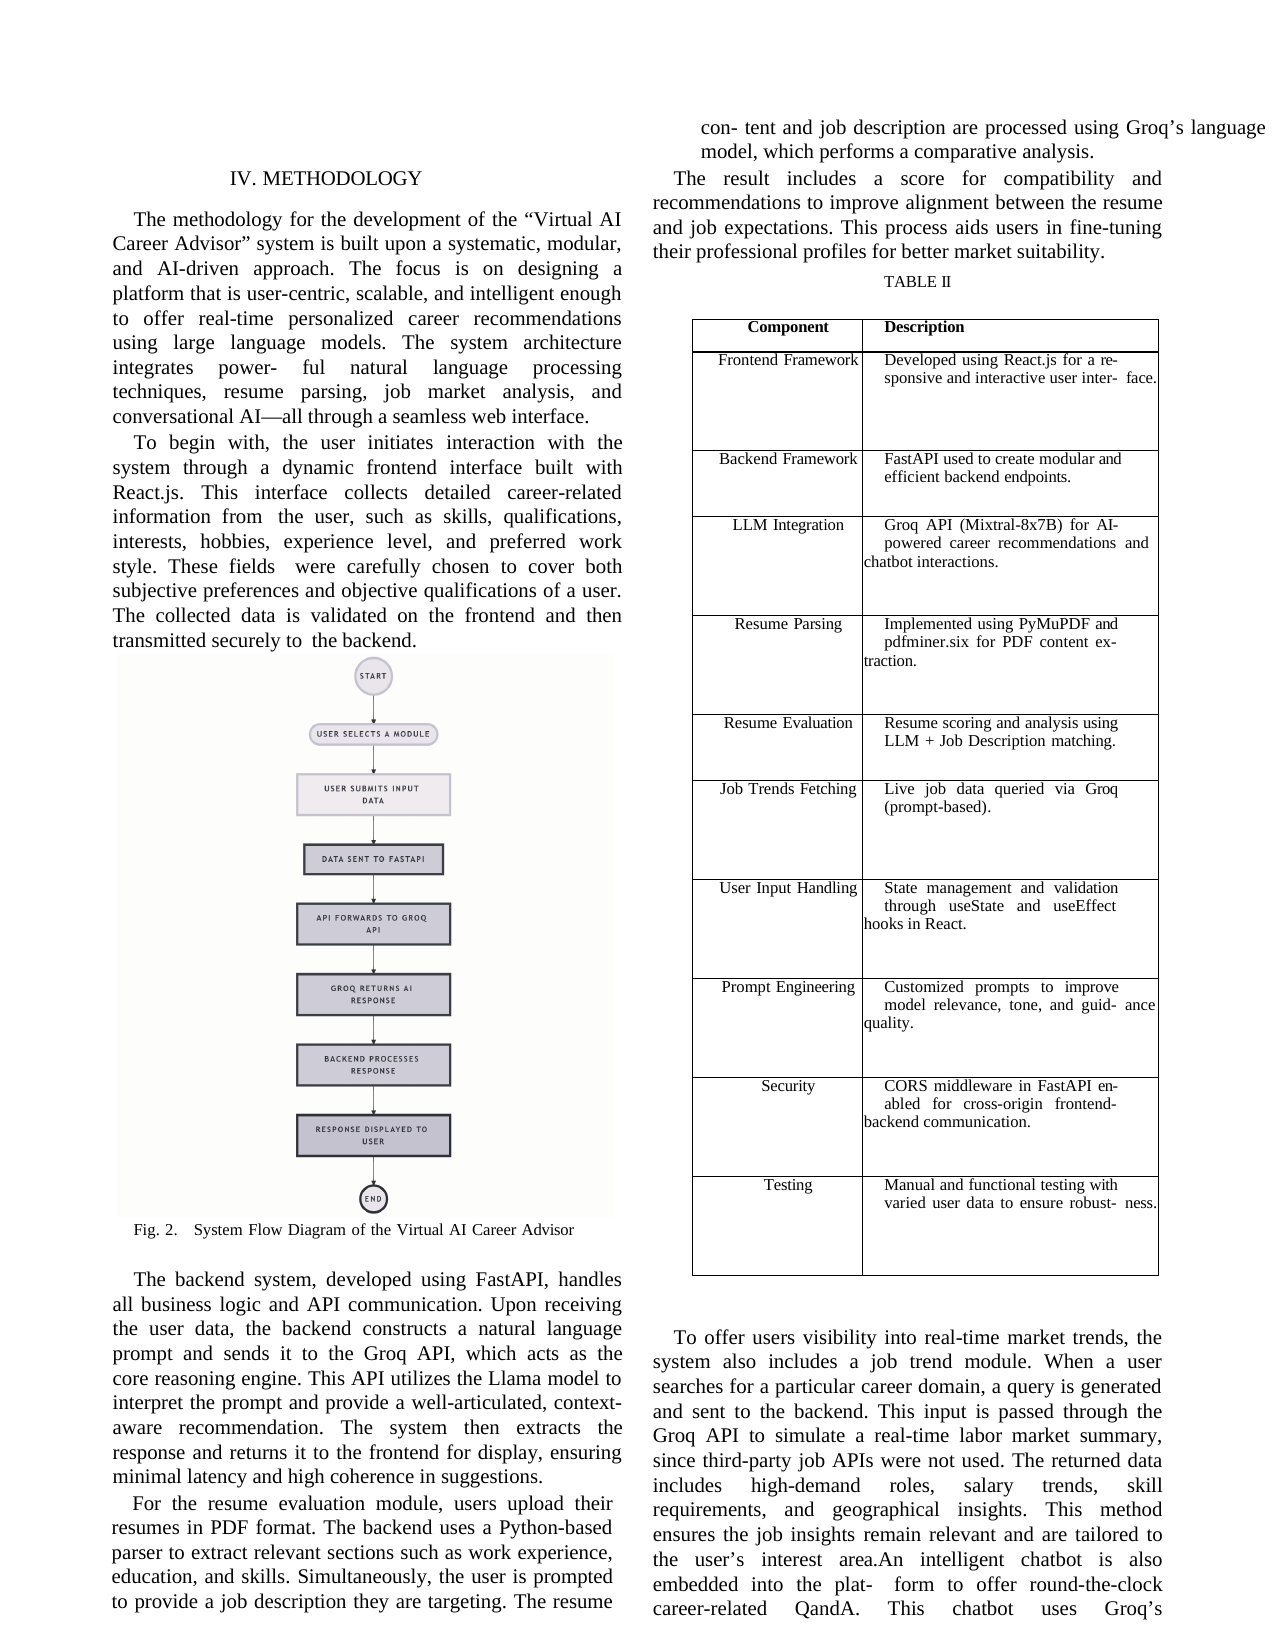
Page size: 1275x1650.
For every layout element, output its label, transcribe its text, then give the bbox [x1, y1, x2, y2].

table_cell Resume scoring and analysis using LLM + Job Description matching. [863, 715, 1158, 780]
table_cell Resume Parsing [693, 616, 862, 714]
table_header Description [863, 320, 1158, 351]
text For the resume evaluation module, users upload their resumes in PDF format. The backend uses a Python-based parser to extract relevant sections such as work experience, education, and skills. Simultaneously, the user is prompted to provide a job description they are targeting. The resume con- tent and job description are processed using Groq’s language model, which performs a comparative analysis. [111, 1490, 613, 1613]
table_cell CORS middleware in FastAPI en- abled for cross-origin frontend- backend communication. [863, 1078, 1158, 1176]
table_cell Customized prompts to improve model relevance, tone, and guid- ance quality. [863, 979, 1158, 1077]
table_cell Resume Evaluation [693, 715, 862, 780]
text TABLE II [653, 272, 1163, 291]
table_cell Implemented using PyMuPDF and pdfminer.six for PDF content ex- traction. [863, 616, 1158, 714]
table_cell Manual and functional testing with varied user data to ensure robust- ness. [863, 1177, 1158, 1275]
table_cell Backend Framework [693, 451, 862, 516]
table_cell Frontend Framework [693, 353, 862, 450]
text The methodology for the development of the “Virtual AI Career Advisor” system is built upon a systematic, modular, and AI-driven approach. The focus is on designing a platform that is user-centric, scalable, and intelligent enough to offer real-time personalized career recommendations using large language models. The system architecture integrates power- ful natural language processing techniques, resume parsing, job market analysis, and conversational AI—all through a seamless web interface. [112, 207, 622, 428]
table_cell Security [693, 1078, 862, 1176]
text The result includes a score for compatibility and recommendations to improve alignment between the resume and job expectations. This process aids users in fine-tuning their professional profiles for better market suitability. [653, 165, 1163, 263]
text Fig. 2. System Flow Diagram of the Virtual AI Career Advisor [112, 654, 622, 1239]
table_cell Job Trends Fetching [693, 781, 862, 879]
text To begin with, the user initiates interaction with the system through a dynamic frontend interface built with React.js. This interface collects detailed career-related information from the user, such as skills, qualifications, interests, hobbies, experience level, and preferred work style. These fields were carefully chosen to cover both subjective preferences and objective qualifications of a user. The collected data is validated on the frontend and then transmitted securely to the backend. [112, 430, 622, 652]
table_cell FastAPI used to create modular and efficient backend endpoints. [863, 451, 1158, 516]
text The backend system, developed using FastAPI, handles all business logic and API communication. Upon receiving the user data, the backend constructs a natural language prompt and sends it to the Groq API, which acts as the core reasoning engine. This API utilizes the Llama model to interpret the prompt and provide a well-articulated, context-aware recommendation. The system then extracts the response and returns it to the frontend for display, ensuring minimal latency and high coherence in suggestions. [112, 1267, 622, 1488]
table_header Component [693, 320, 862, 351]
table_cell Prompt Engineering [693, 979, 862, 1077]
table_cell Testing [693, 1177, 862, 1275]
subtitle METHODOLOGY [229, 166, 622, 190]
table_cell LLM Integration [693, 517, 862, 615]
table_cell State management and validation through useState and useEffect hooks in React. [863, 880, 1158, 978]
table_cell Groq API (Mixtral-8x7B) for AI- powered career recommendations and chatbot interactions. [863, 517, 1158, 615]
table_cell Developed using React.js for a re- sponsive and interactive user inter- face. [863, 353, 1158, 450]
table_cell Live job data queried via Groq (prompt-based). [863, 781, 1158, 879]
table_cell User Input Handling [693, 880, 862, 978]
text For the resume evaluation module, users upload their resumes in PDF format. The backend uses a Python-based parser to extract relevant sections such as work experience, education, and skills. Simultaneously, the user is prompted to provide a job description they are targeting. The resume con- tent and job description are processed using Groq’s language model, which performs a comparative analysis. [701, 114, 1266, 163]
